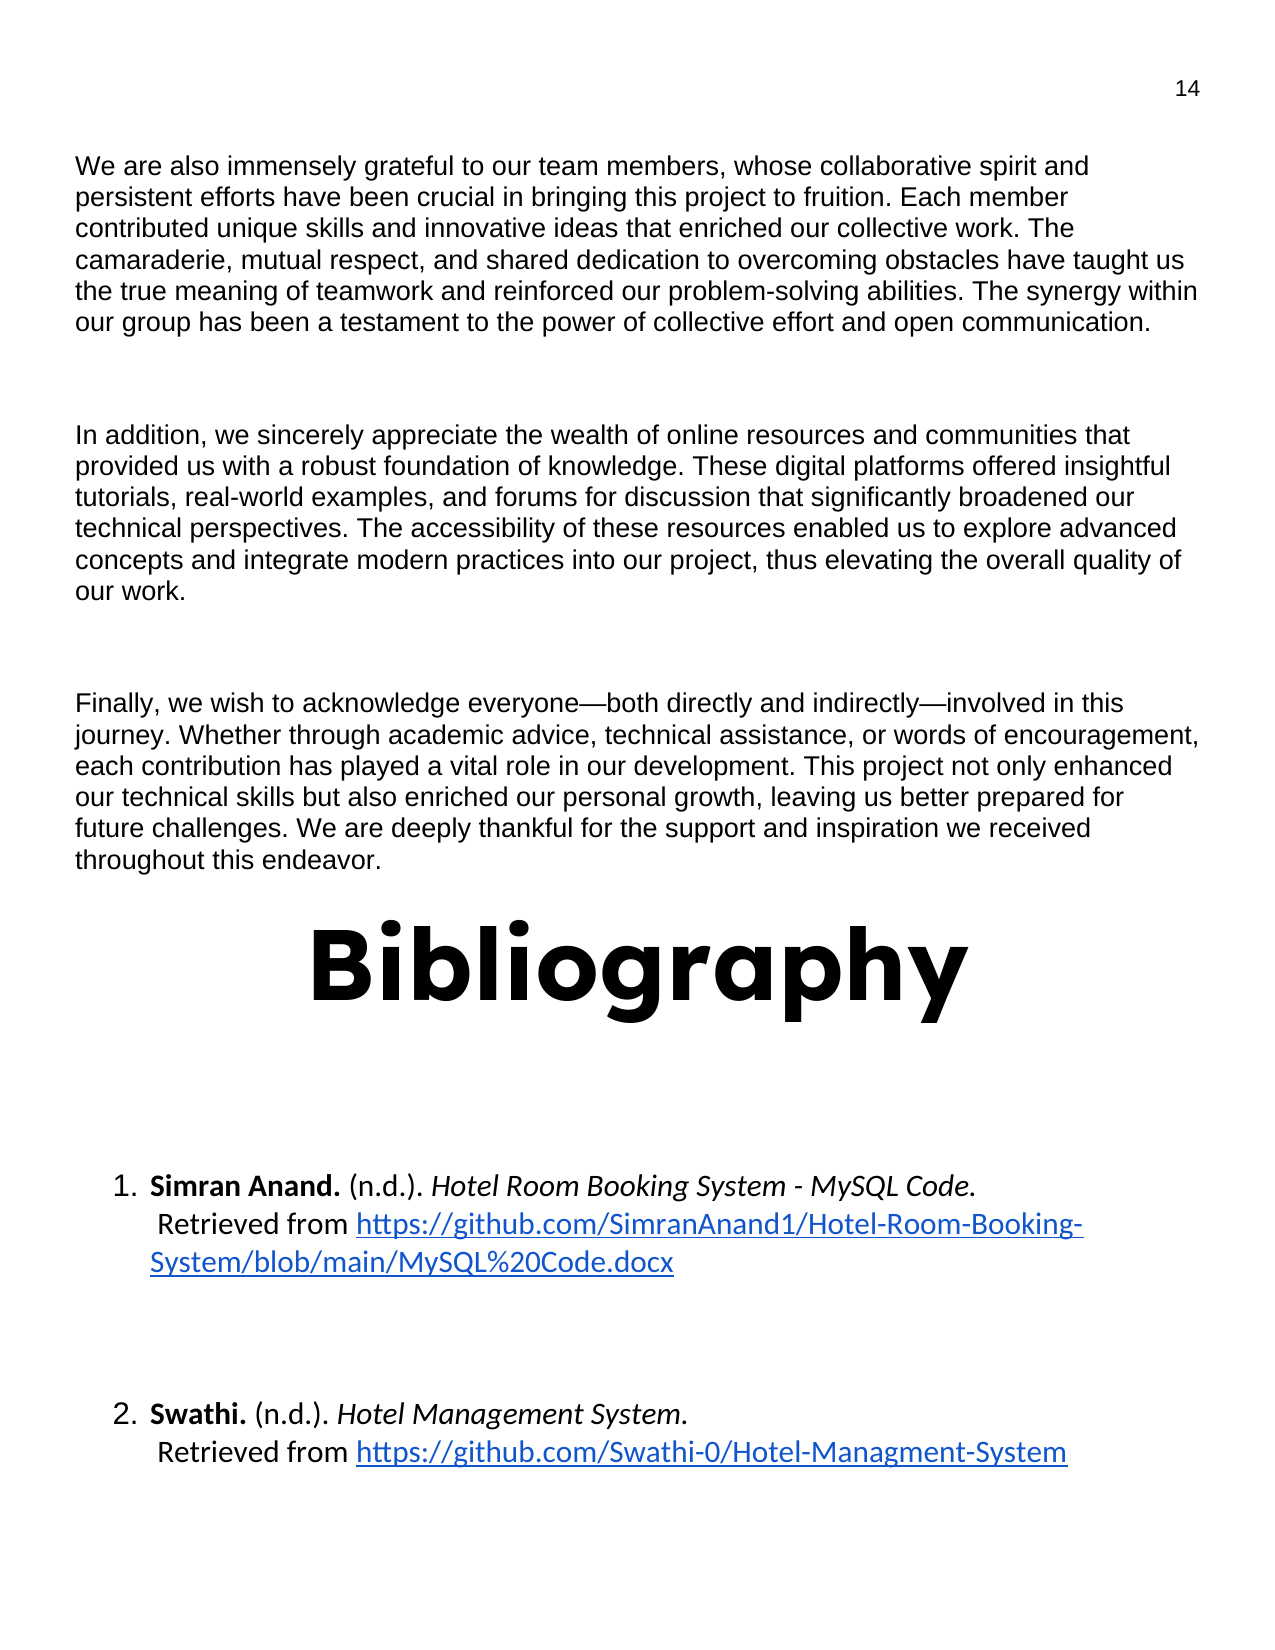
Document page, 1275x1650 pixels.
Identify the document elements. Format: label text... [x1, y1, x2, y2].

text Finally, we wish to acknowledge everyone—both directly and indirectly—involved in this journey. Whether through academic advice, technical assistance, or words of encouragement, each contribution has played a vital role in our development. This project not only enhanced our technical skills but also enriched our personal growth, leaving us better prepared for future challenges. We are deeply thankful for the support and inspiration we received throughout this endeavor. [75, 687, 1200, 875]
list Simran Anand. (n.d.). Hotel Room Booking System - MySQL Code. Retrieved from https://github.com/SimranAnand1/Hotel-Room-Booking-System/blob/main/MySQL%20Code.docx [112, 1166, 1200, 1306]
list Swathi. (n.d.). Hotel Management System. Retrieved from https://github.com/Swathi-0/Hotel-Managment-System [112, 1394, 1200, 1497]
title Bibliography [75, 900, 1200, 1025]
text In addition, we sincerely appreciate the wealth of online resources and communities that provided us with a robust foundation of knowledge. These digital platforms offered insightful tutorials, real-world examples, and forums for discussion that significantly broadened our technical perspectives. The accessibility of these resources enabled us to explore advanced concepts and integrate modern practices into our project, thus elevating the overall quality of our work. [75, 419, 1200, 606]
text We are also immensely grateful to our team members, whose collaborative spirit and persistent efforts have been crucial in bringing this project to fruition. Each member contributed unique skills and innovative ideas that enriched our collective work. The camaraderie, mutual respect, and shared dedication to overcoming obstacles have taught us the true meaning of teamwork and reinforced our problem-solving abilities. The synergy within our group has been a testament to the power of collective effort and open communication. [75, 150, 1200, 337]
